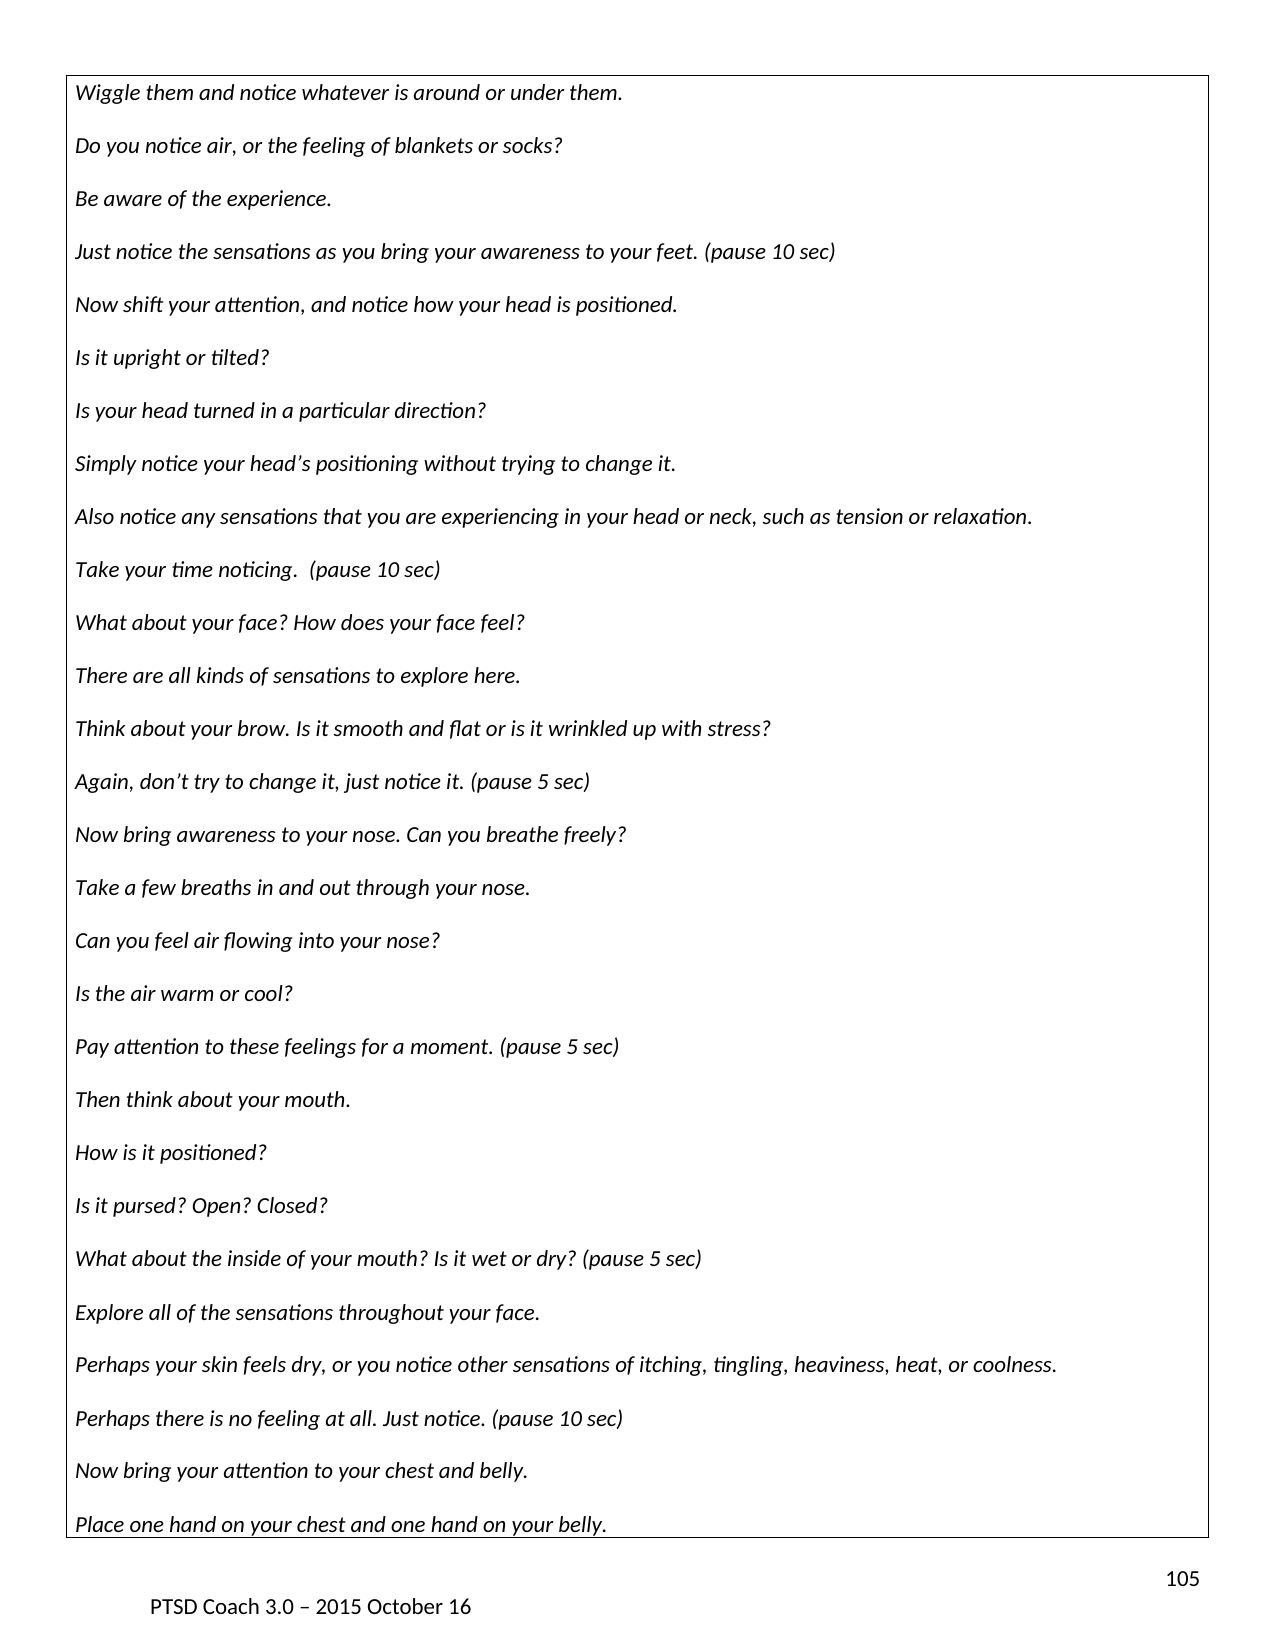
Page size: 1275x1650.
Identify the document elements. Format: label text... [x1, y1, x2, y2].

text Is the air warm or cool? [67, 976, 1208, 1007]
text Place one hand on your chest and one hand on your belly. [67, 1507, 1208, 1537]
text There are all kinds of sensations to explore here. [67, 658, 1208, 689]
text Now bring your attention to your chest and belly. [67, 1453, 1208, 1485]
text How is it positioned? [67, 1135, 1208, 1167]
text Explore all of the sensations throughout your face. [67, 1294, 1208, 1326]
text Perhaps your skin feels dry, or you notice other sensations of itching, tingling, heaviness, heat, or coolness. [67, 1347, 1208, 1379]
text Now bring awareness to your nose. Can you breathe freely? [67, 817, 1208, 848]
text Can you feel air flowing into your nose? [67, 923, 1208, 954]
text Take a few breaths in and out through your nose. [67, 870, 1208, 901]
text Take your time noticing. (pause 10 sec) [67, 552, 1208, 583]
text Is it pursed? Open? Closed? [67, 1188, 1208, 1219]
text Is your head turned in a particular direction? [67, 393, 1208, 424]
text Think about your brow. Is it smooth and flat or is it wrinkled up with stress? [67, 711, 1208, 742]
text Perhaps there is no feeling at all. Just notice. (pause 10 sec) [67, 1401, 1208, 1432]
text What about your face? How does your face feel? [67, 605, 1208, 636]
text Pay attention to these feelings for a moment. (pause 5 sec) [67, 1029, 1208, 1061]
text Simply notice your head’s positioning without trying to change it. [67, 446, 1208, 477]
text Do you notice air, or the feeling of blankets or socks? [67, 128, 1208, 159]
text Now shift your attention, and notice how your head is positioned. [67, 287, 1208, 318]
text What about the inside of your mouth? Is it wet or dry? (pause 5 sec) [67, 1241, 1208, 1273]
text Also notice any sensations that you are experiencing in your head or neck, such as tension or relaxation. [67, 499, 1208, 530]
text Be aware of the experience. [67, 181, 1208, 212]
text Just notice the sensations as you bring your awareness to your feet. (pause 10 sec) [67, 234, 1208, 265]
text Then think about your mouth. [67, 1082, 1208, 1113]
text Again, don’t try to change it, just notice it. (pause 5 sec) [67, 764, 1208, 795]
text Is it upright or tilted? [67, 340, 1208, 371]
text Wiggle them and notice whatever is around or under them. [67, 76, 1208, 106]
